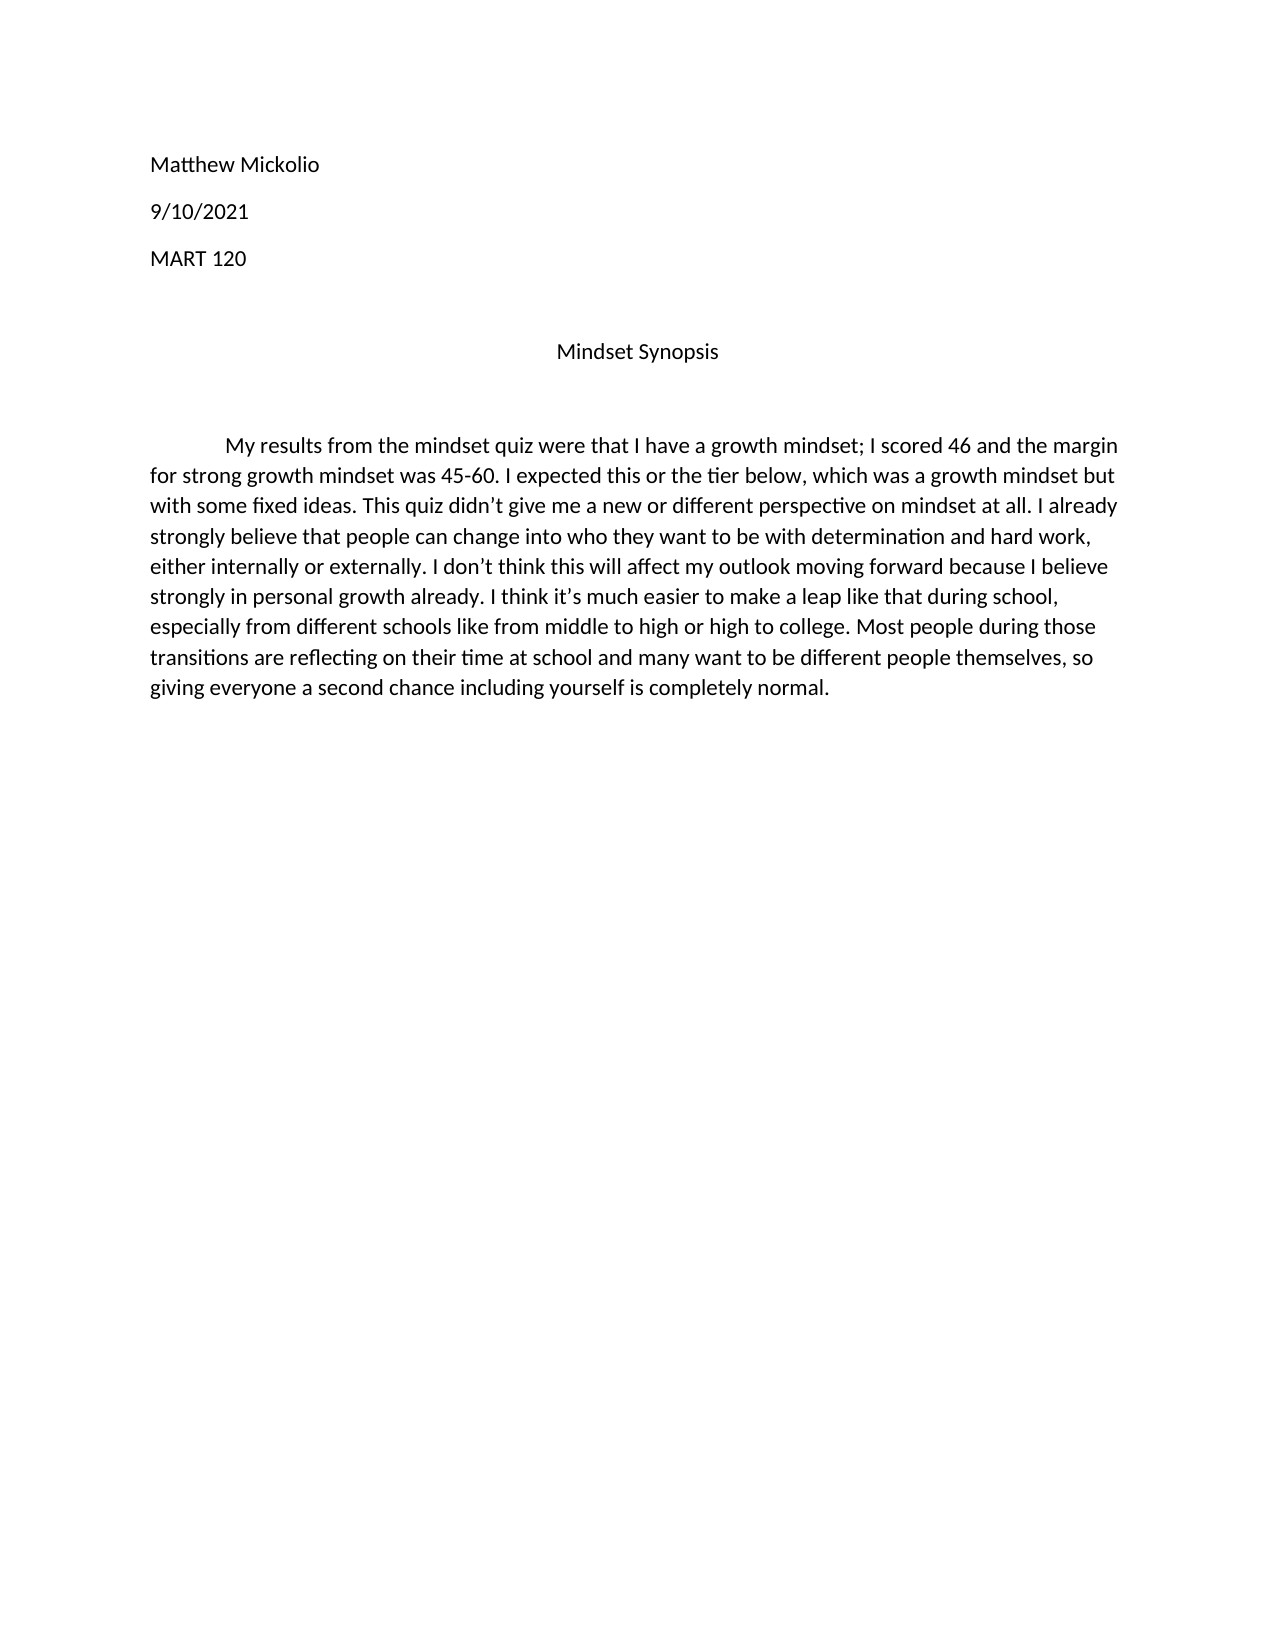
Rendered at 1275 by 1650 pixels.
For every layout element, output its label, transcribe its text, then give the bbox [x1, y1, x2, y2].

text Matthew Mickolio [150, 150, 1125, 178]
text 9/10/2021 [150, 197, 1125, 225]
text Mindset Synopsis [150, 337, 1125, 366]
text MART 120 [150, 244, 1125, 272]
text My results from the mindset quiz were that I have a growth mindset; I scored 46 and the margin for strong growth mindset was 45-60. I expected this or the tier below, which was a growth mindset but with some fixed ideas. This quiz didn’t give me a new or different perspective on mindset at all. I already strongly believe that people can change into who they want to be with determination and hard work, either internally or externally. I don’t think this will affect my outlook moving forward because I believe strongly in personal growth already. I think it’s much easier to make a leap like that during school, especially from different schools like from middle to high or high to college. Most people during those transitions are reflecting on their time at school and many want to be different people themselves, so giving everyone a second chance including yourself is completely normal. [150, 431, 1125, 701]
